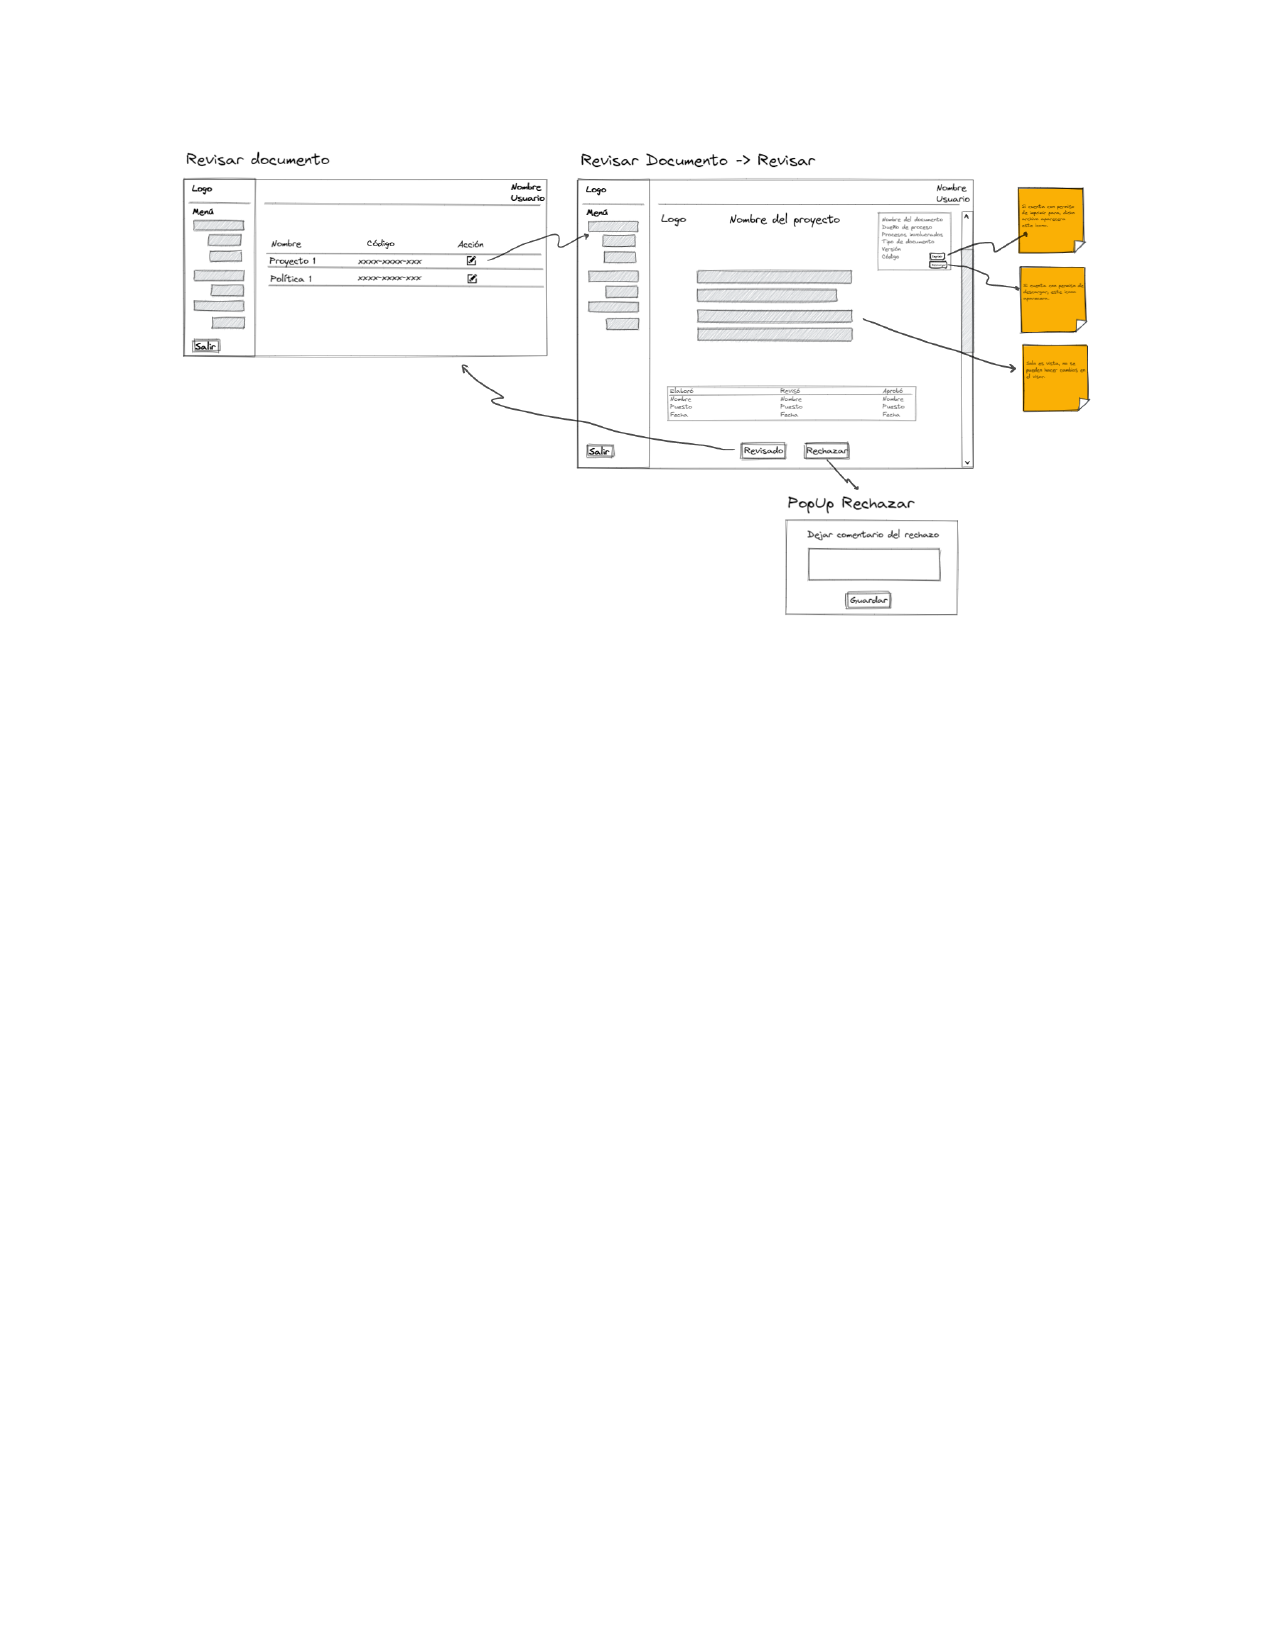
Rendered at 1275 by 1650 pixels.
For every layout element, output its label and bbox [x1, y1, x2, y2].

picture [177, 147, 1098, 624]
